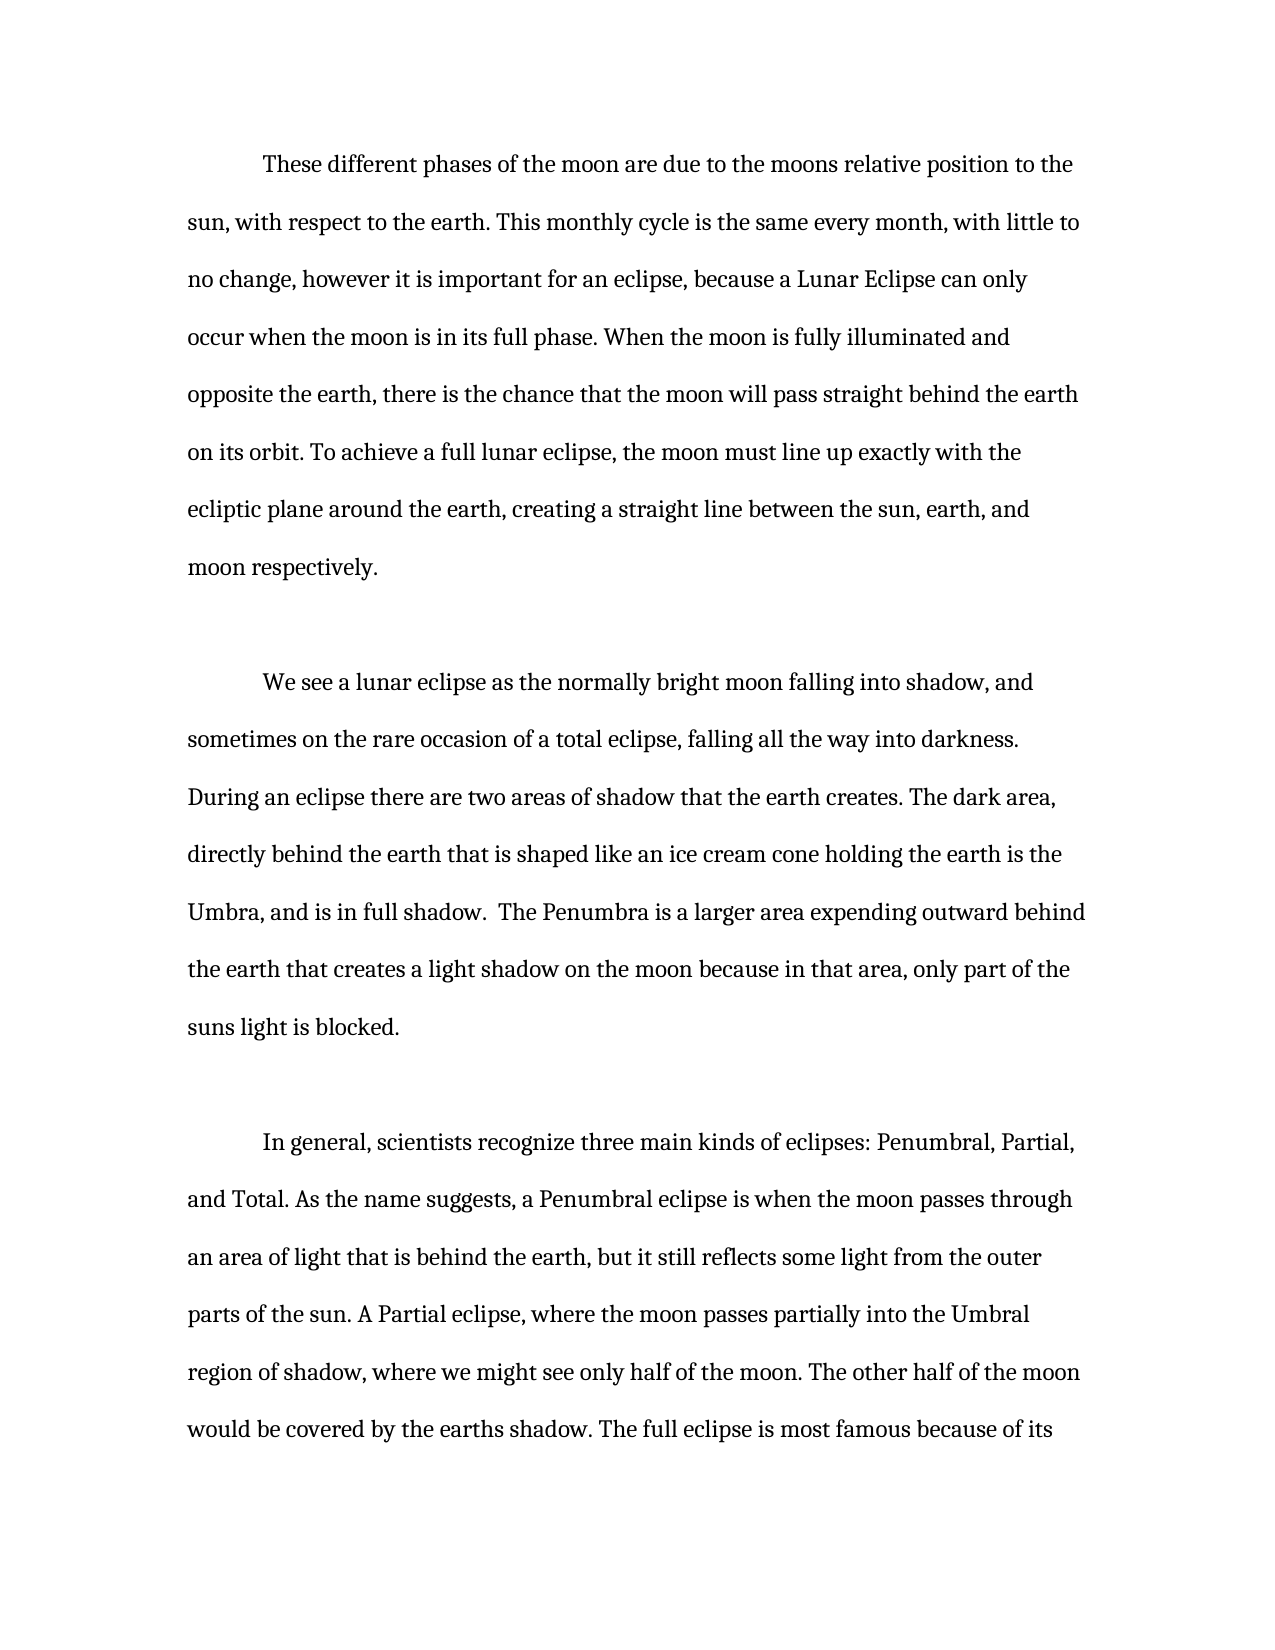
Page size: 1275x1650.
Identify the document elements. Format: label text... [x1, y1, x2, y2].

text We see a lunar eclipse as the normally bright moon falling into shadow, and sometimes on the rare occasion of a total eclipse, falling all the way into darkness. [187, 667, 1087, 754]
text These different phases of the moon are due to the moons relative position to the sun, with respect to the earth. This monthly cycle is the same every month, with little to no change, however it is important for an eclipse, because a Lunar Eclipse can only occur when the moon is in its full phase. When the moon is fully illuminated and opposite the earth, there is the chance that the moon will pass straight behind the earth on its orbit. To achieve a full lunar eclipse, the moon must line up exactly with the ecliptic plane around the earth, creating a straight line between the sun, earth, and moon respectively. [187, 150, 1087, 581]
text During an eclipse there are two areas of shadow that the earth creates. The dark area, directly behind the earth that is shaped like an ice cream cone holding the earth is the Umbra, and is in full shadow. The Penumbra is a larger area expending outward behind the earth that creates a light shadow on the moon because in that area, only part of the suns light is blocked. [187, 782, 1087, 1041]
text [187, 1127, 1087, 1444]
